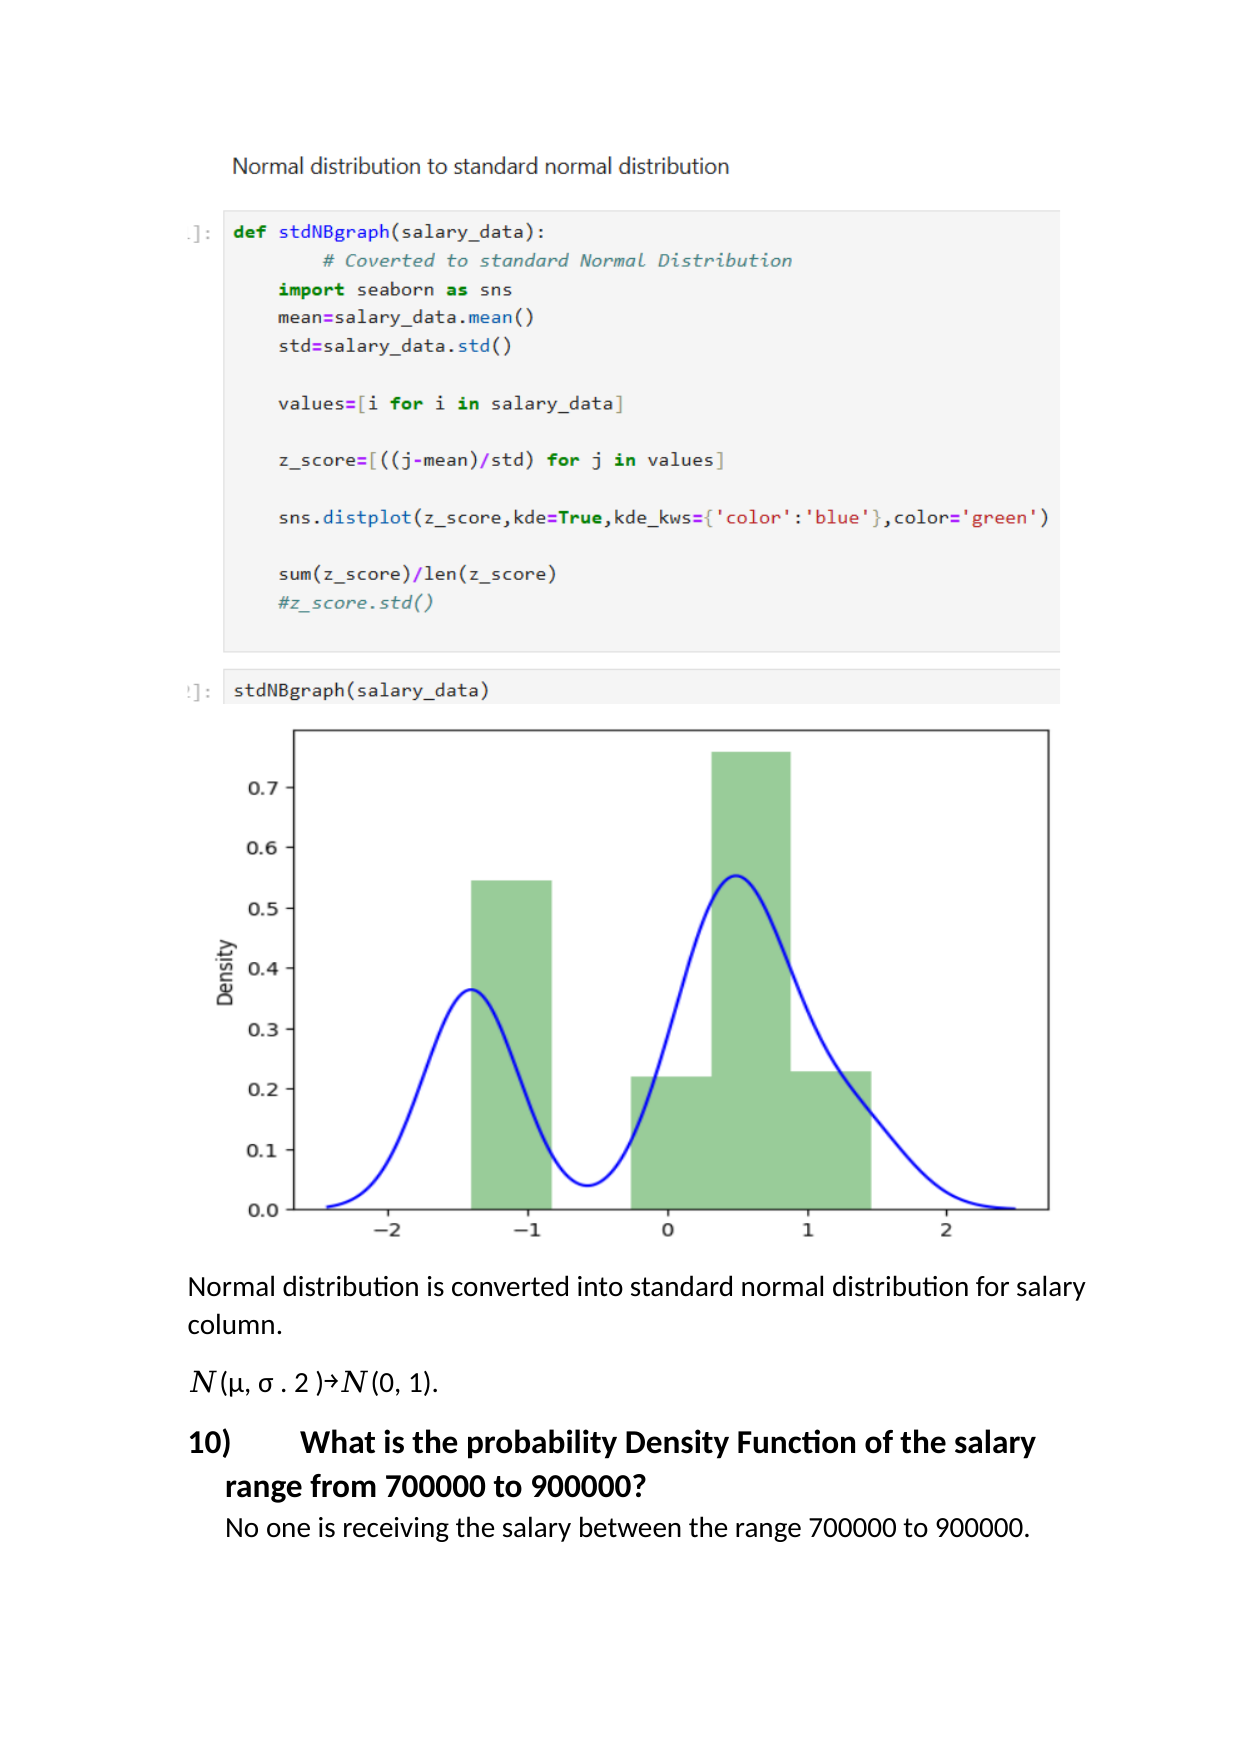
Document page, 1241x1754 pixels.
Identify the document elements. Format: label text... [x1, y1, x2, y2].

text 𝑁(µ, σ . 2 )￫𝑁(0, 1). [187, 1361, 1090, 1401]
picture [187, 150, 1060, 704]
list No one is receiving the salary between the range 700000 to 900000. [225, 1509, 1090, 1544]
picture [187, 722, 1107, 1249]
list What is the probability Density Function of the salary range from 700000 to 900000? [187, 1421, 1090, 1505]
text Normal distribution is converted into standard normal distribution for salary column. [187, 1268, 1090, 1342]
